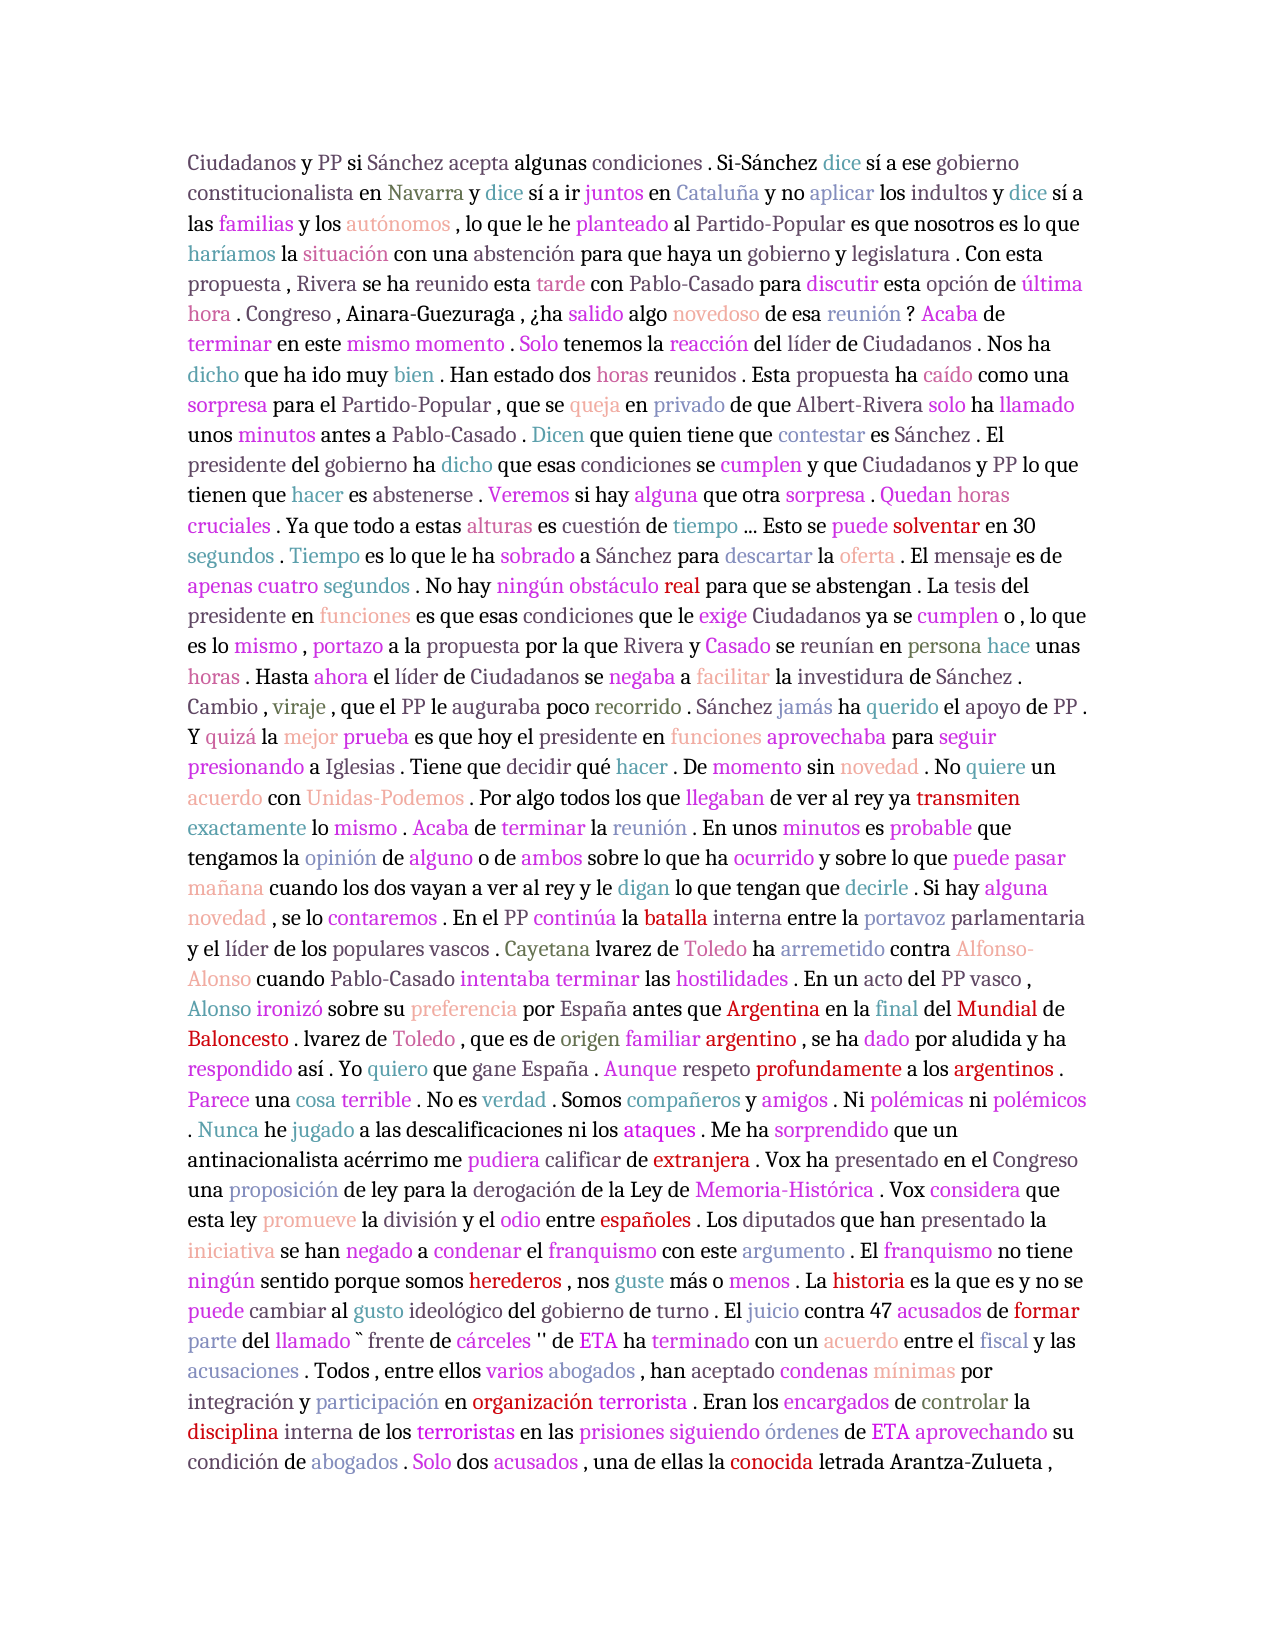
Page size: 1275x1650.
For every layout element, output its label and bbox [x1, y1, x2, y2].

text [187, 150, 1087, 1475]
